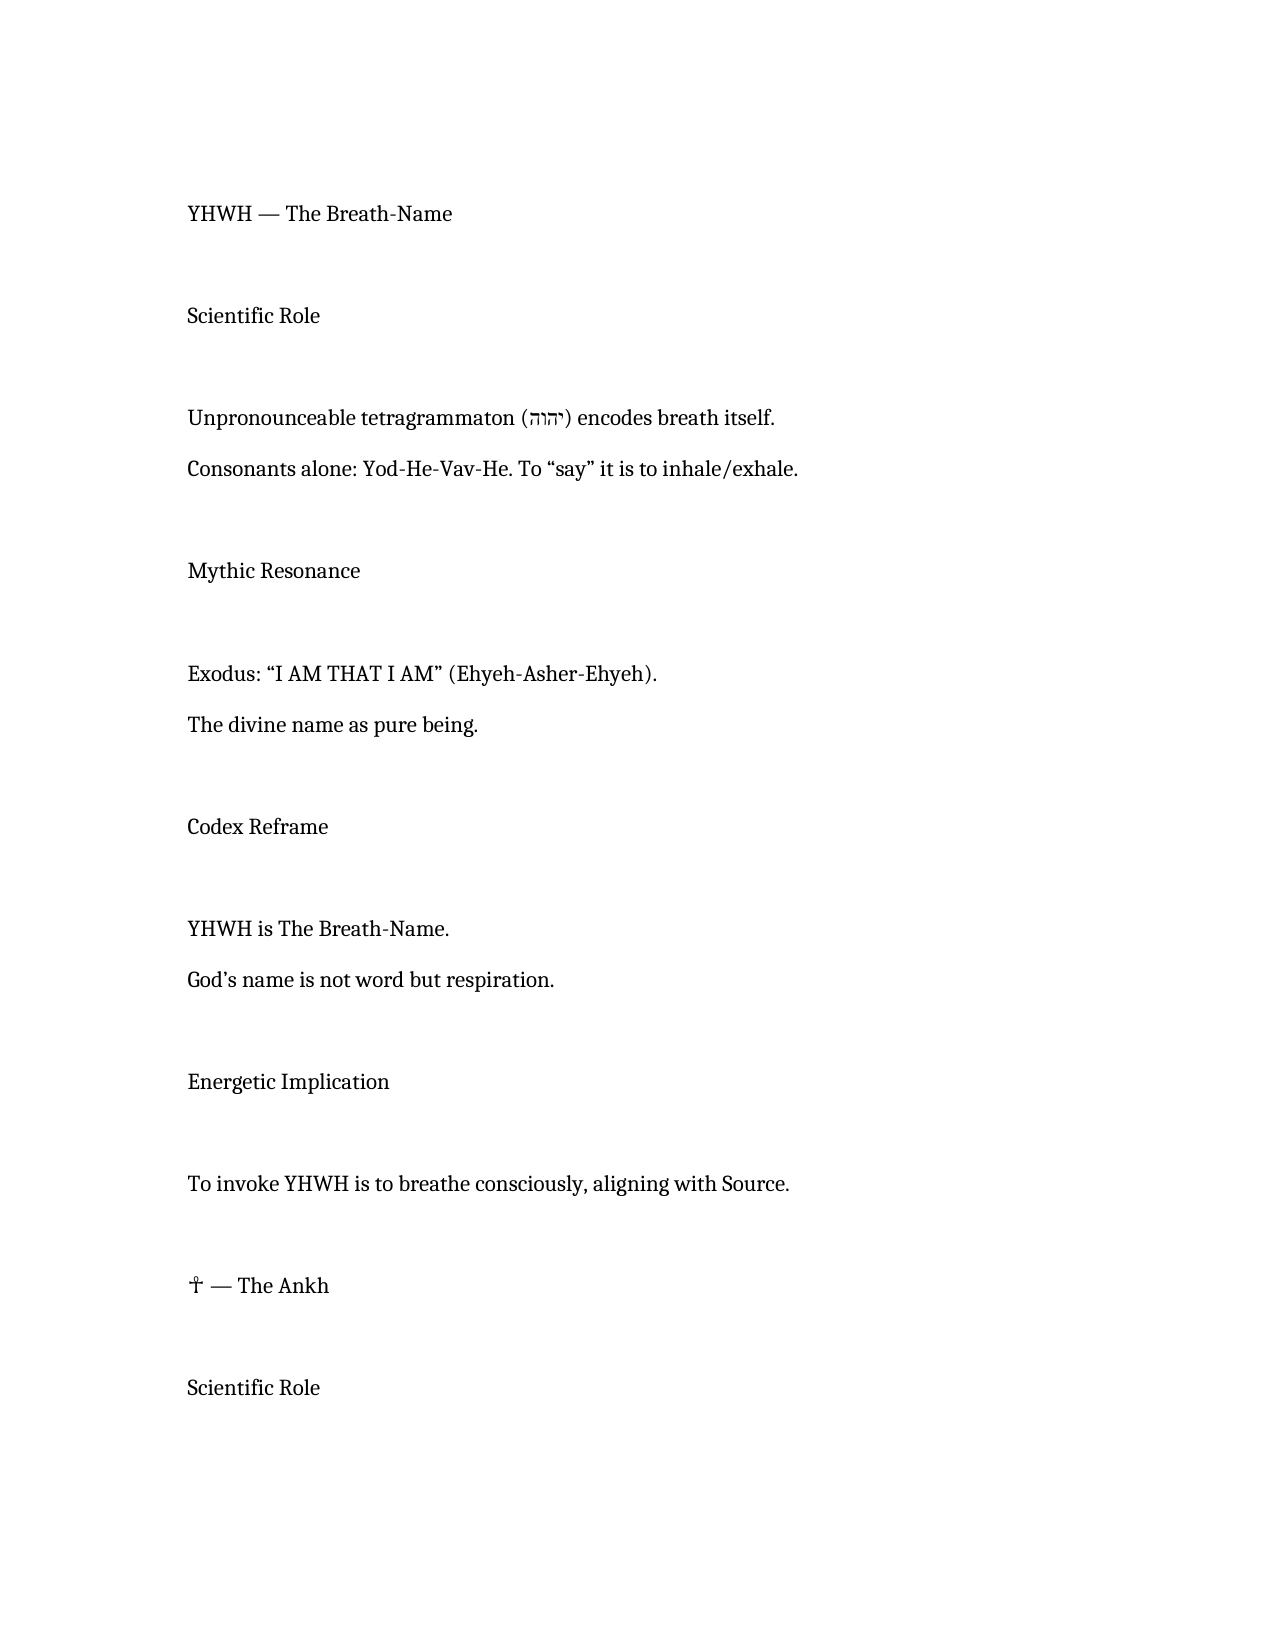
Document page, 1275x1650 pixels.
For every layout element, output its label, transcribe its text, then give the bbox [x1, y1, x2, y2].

text Mythic Resonance [187, 558, 1087, 585]
text ☥ — The Ankh [187, 1273, 1087, 1299]
text Unpronounceable tetragrammaton (יהוה) encodes breath itself. [187, 405, 1087, 432]
text To invoke YHWH is to breathe consciously, aligning with Source. [187, 1171, 1087, 1197]
text The divine name as pure being. [187, 711, 1087, 738]
text God’s name is not word but respiration. [187, 967, 1087, 993]
text YHWH is The Breath-Name. [187, 916, 1087, 942]
text Consonants alone: Yod-He-Vav-He. To “say” it is to inhale/exhale. [187, 456, 1087, 483]
text Scientific Role [187, 303, 1087, 329]
text Energetic Implication [187, 1069, 1087, 1095]
text Codex Reframe [187, 813, 1087, 840]
text YHWH — The Breath-Name [187, 201, 1087, 227]
text Exodus: “I AM THAT I AM” (Ehyeh-Asher-Ehyeh). [187, 660, 1087, 687]
text Scientific Role [187, 1375, 1087, 1401]
